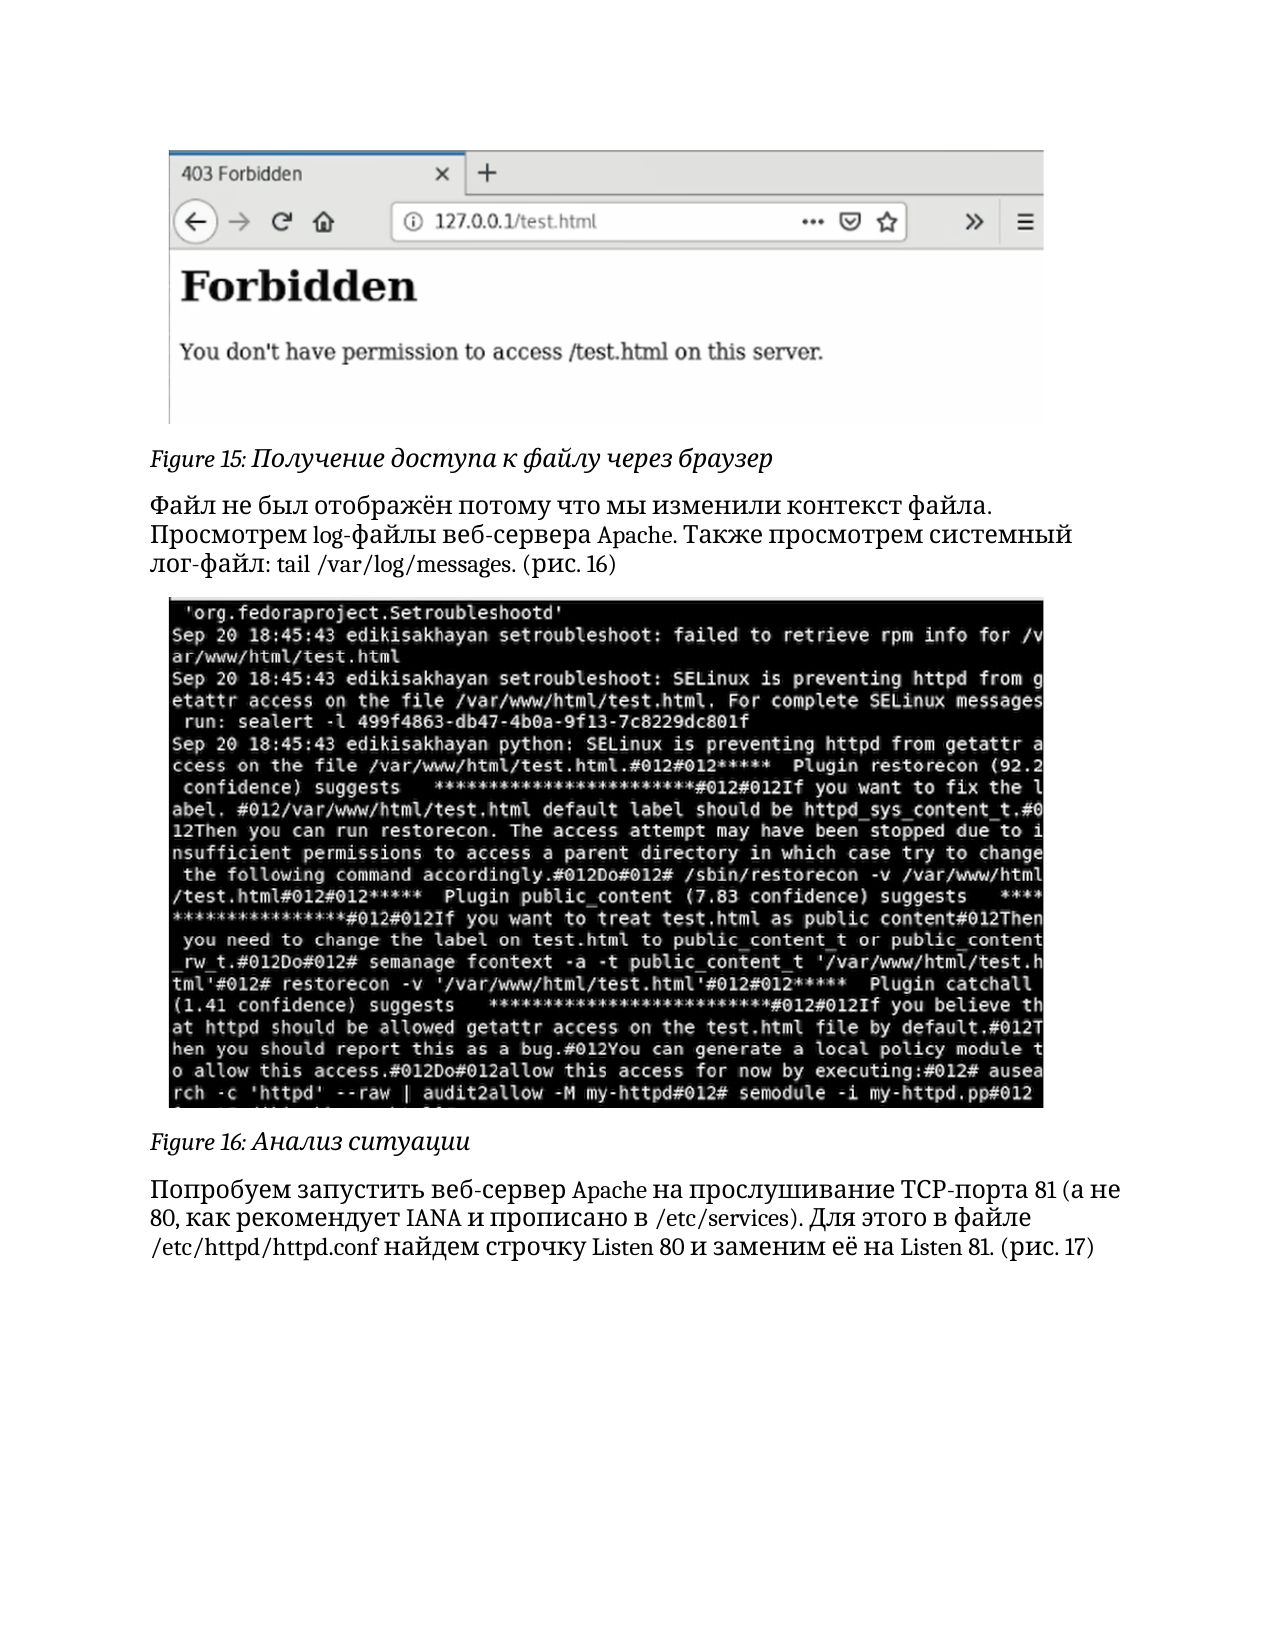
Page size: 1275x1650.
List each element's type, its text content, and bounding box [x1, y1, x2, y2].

text Попробуем запустить веб-сервер Apache на прослушивание ТСР-порта 81 (а не 80, как рекомендует IANA и прописано в /etc/services). Для этого в файле /etc/httpd/httpd.conf найдем строчку Listen 80 и заменим её на Listen 81. (рис. 17) [150, 1176, 1125, 1262]
text Figure 16: Анализ ситуации [150, 1128, 1125, 1157]
text Figure 15: Получение доступа к файлу через браузер [150, 445, 1125, 473]
text Файл не был отображён потому что мы изменили контекст файла. Просмотрем log-файлы веб-сервера Apache. Также просмотрем системный лог-файл: tail /var/log/messages. (рис. 16) [150, 492, 1125, 578]
picture [168, 150, 1044, 424]
picture [168, 597, 1044, 1108]
